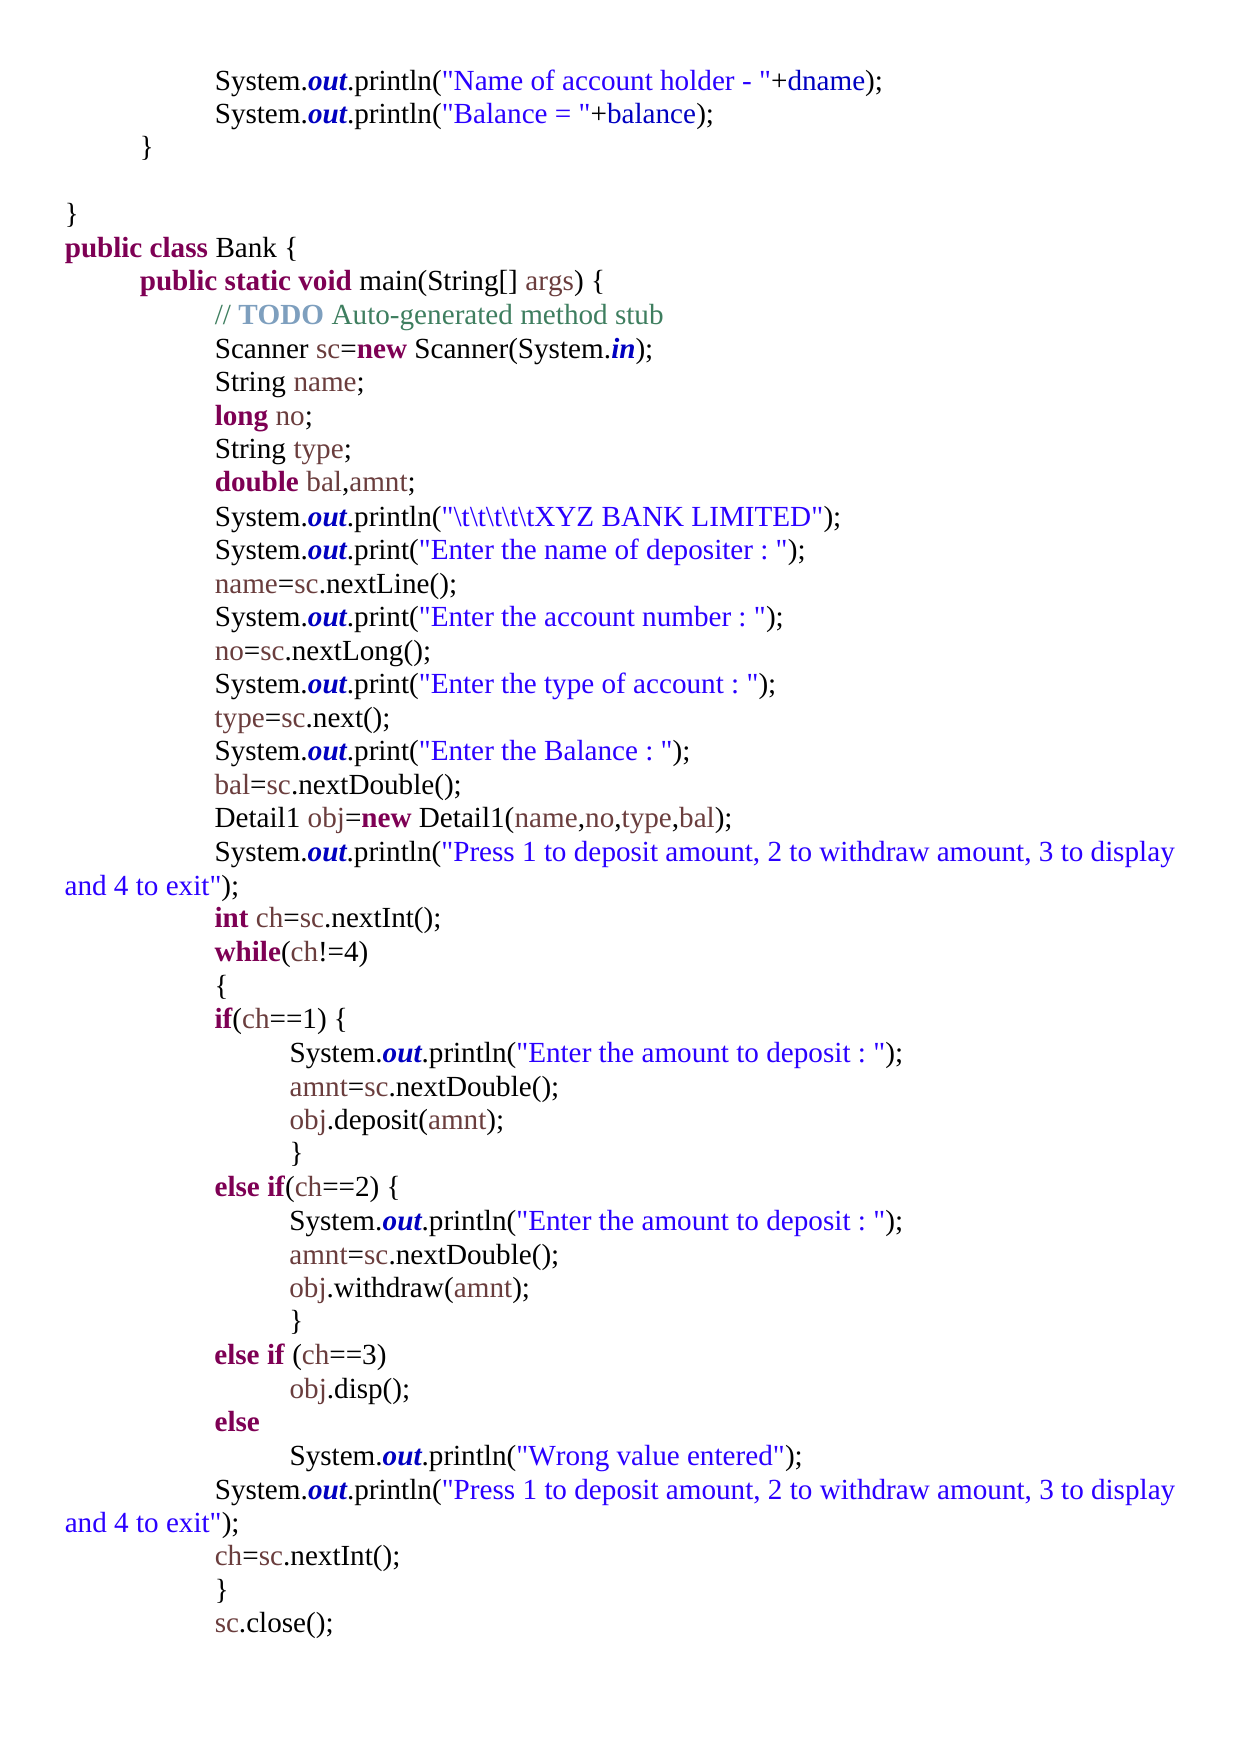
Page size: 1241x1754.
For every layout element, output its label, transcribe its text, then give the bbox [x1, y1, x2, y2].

text System.out.print("Enter the account number : "); no=sc.nextLong(); [214, 599, 785, 666]
text System.out.println("Wrong value entered"); [289, 1438, 1188, 1472]
text System.out.print("Enter the Balance : "); bal=sc.nextDouble(); [214, 733, 692, 801]
text public class Bank { [64, 230, 1188, 264]
text System.out.println("Enter the amount to deposit : "); amnt=sc.nextDouble(); [289, 1203, 904, 1270]
text } [139, 130, 1188, 163]
text obj.disp(); [289, 1371, 1188, 1404]
text System.out.print("Enter the type of account : "); type=sc.next(); [214, 666, 778, 733]
text System.out.println("Press 1 to deposit amount, 2 to withdraw amount, 3 to display and 4 to exit"); [64, 1472, 1177, 1539]
text } [64, 197, 1188, 230]
text Detail1 obj=new Detail1(name,no,type,bal); [214, 801, 1188, 834]
text } [289, 1136, 1188, 1170]
text public static void main(String[] args) { [139, 264, 1188, 297]
text obj.deposit(amnt); [289, 1103, 1188, 1136]
text ch=sc.nextInt(); [214, 1539, 1188, 1572]
text else if(ch==2) { [214, 1170, 1188, 1203]
text { [214, 968, 1188, 1002]
text System.out.println("\t\t\t\t\tXYZ BANK LIMITED"); System.out.print("Enter the name of depositer : "); name=sc.nextLine(); [214, 499, 843, 599]
text System.out.println("Name of account holder - "+dname); System.out.println("Balance = "+balance); [214, 63, 1127, 130]
text else if (ch==3) [214, 1337, 1188, 1371]
text obj.withdraw(amnt); [289, 1270, 1188, 1304]
text System.out.println("Press 1 to deposit amount, 2 to withdraw amount, 3 to display and 4 to exit"); [64, 834, 1177, 901]
text // TODO Auto-generated method stub Scanner sc=new Scanner(System.in); String name; [214, 297, 665, 398]
text if(ch==1) { [214, 1002, 1188, 1035]
text } [289, 1304, 1188, 1337]
text } [214, 1572, 1188, 1606]
text sc.close(); [214, 1606, 1188, 1639]
text long no; String type; [214, 398, 353, 465]
subtitle else [214, 1404, 1188, 1438]
text double bal,amnt; [214, 465, 1188, 499]
text while(ch!=4) [214, 935, 1188, 968]
text int ch=sc.nextInt(); [214, 901, 1188, 935]
text System.out.println("Enter the amount to deposit : "); amnt=sc.nextDouble(); [289, 1036, 904, 1103]
